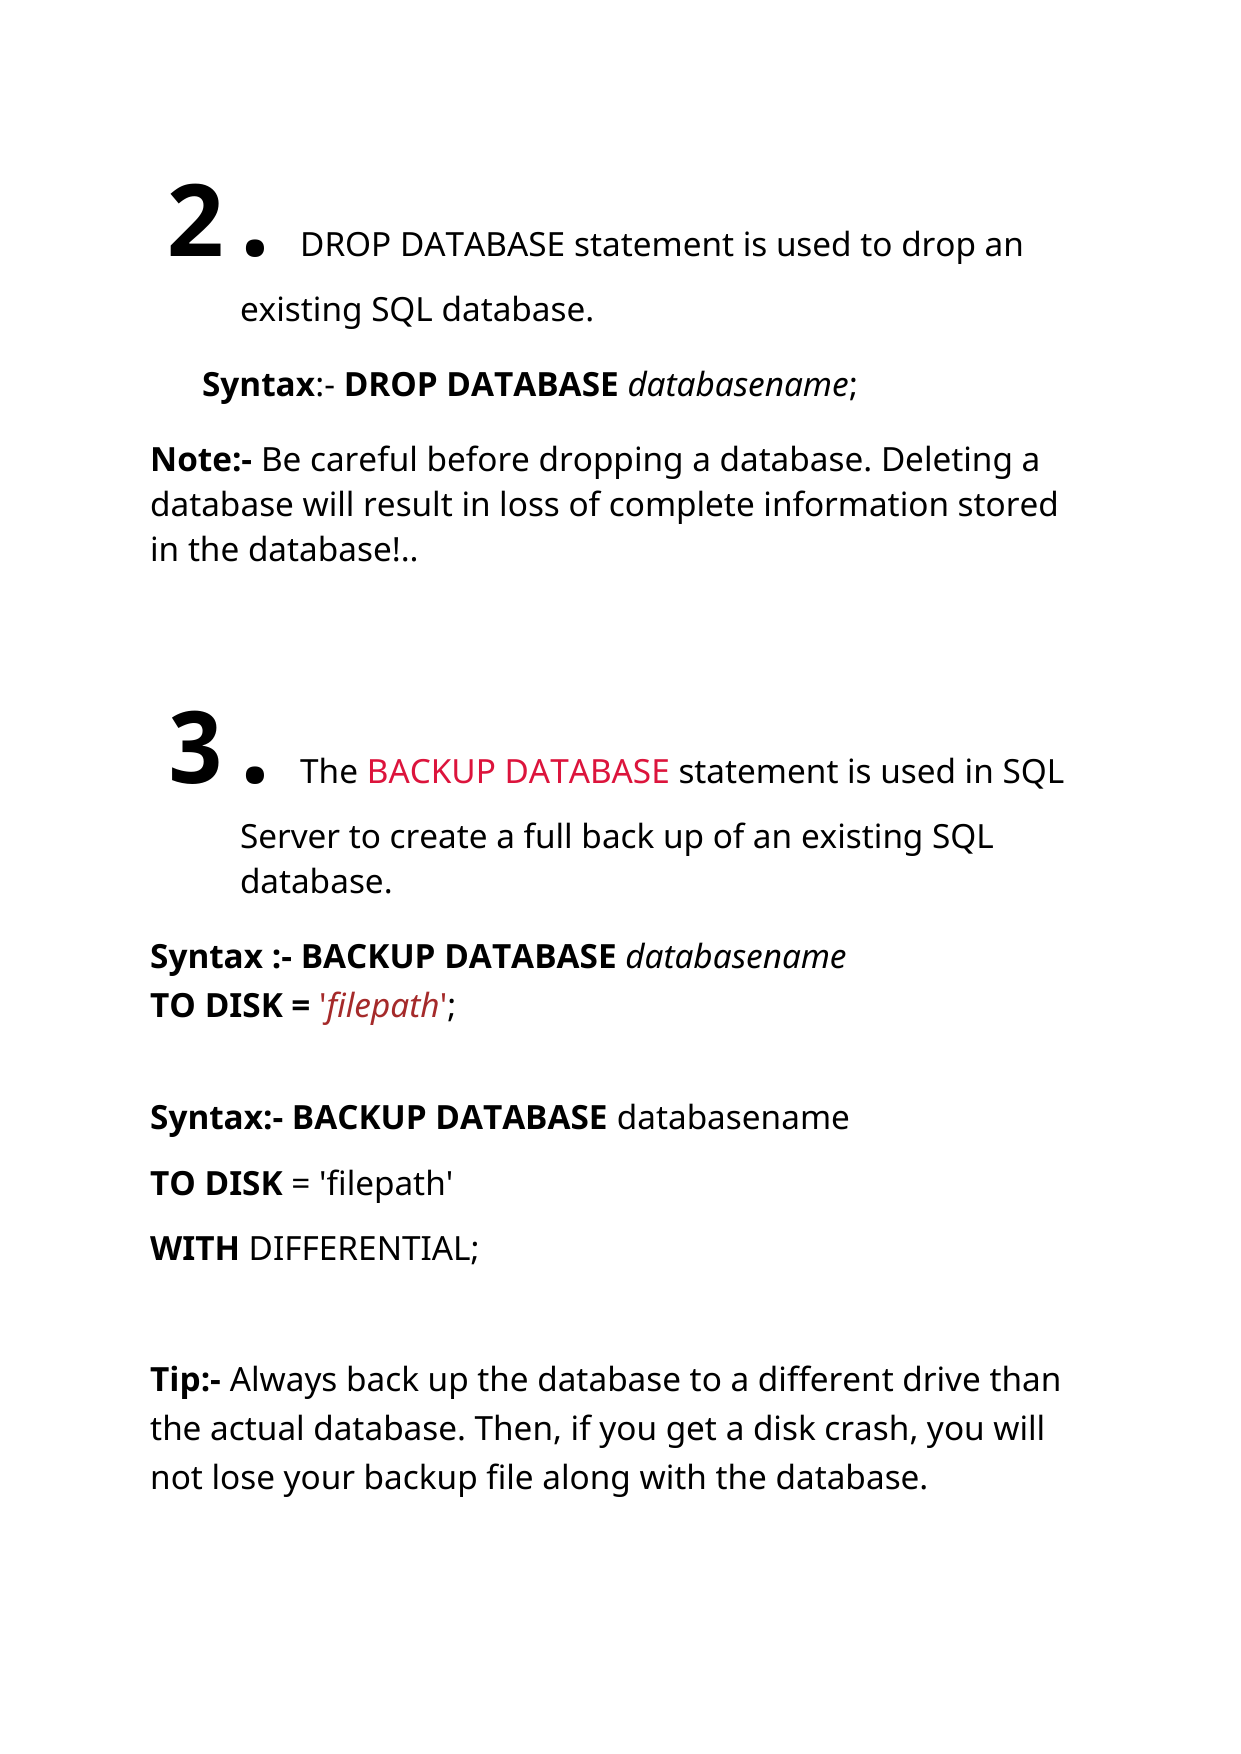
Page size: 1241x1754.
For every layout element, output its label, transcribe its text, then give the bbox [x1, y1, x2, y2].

text Tip:- Always back up the database to a different drive than the actual database. Then, if you get a disk crash, you will not lose your backup file along with the database. [150, 1356, 1090, 1499]
text Note:- Be careful before dropping a database. Deleting a database will result in loss of complete information stored in the database!.. [150, 435, 1090, 572]
text Syntax:- BACKUP DATABASE databasename [150, 1094, 1090, 1139]
subtitle Syntax :- BACKUP DATABASE databasename TO DISK = 'filepath'; [150, 933, 1090, 1028]
text TO DISK = 'filepath' [150, 1159, 1090, 1205]
text Syntax:- DROP DATABASE databasename; [150, 361, 1090, 406]
list DROP DATABASE statement is used to drop an existing SQL database. [165, 150, 1090, 332]
list The BACKUP DATABASE statement is used in SQL Server to create a full back up of an existing SQL database. [165, 676, 1090, 903]
text WITH DIFFERENTIAL; [150, 1225, 1090, 1270]
